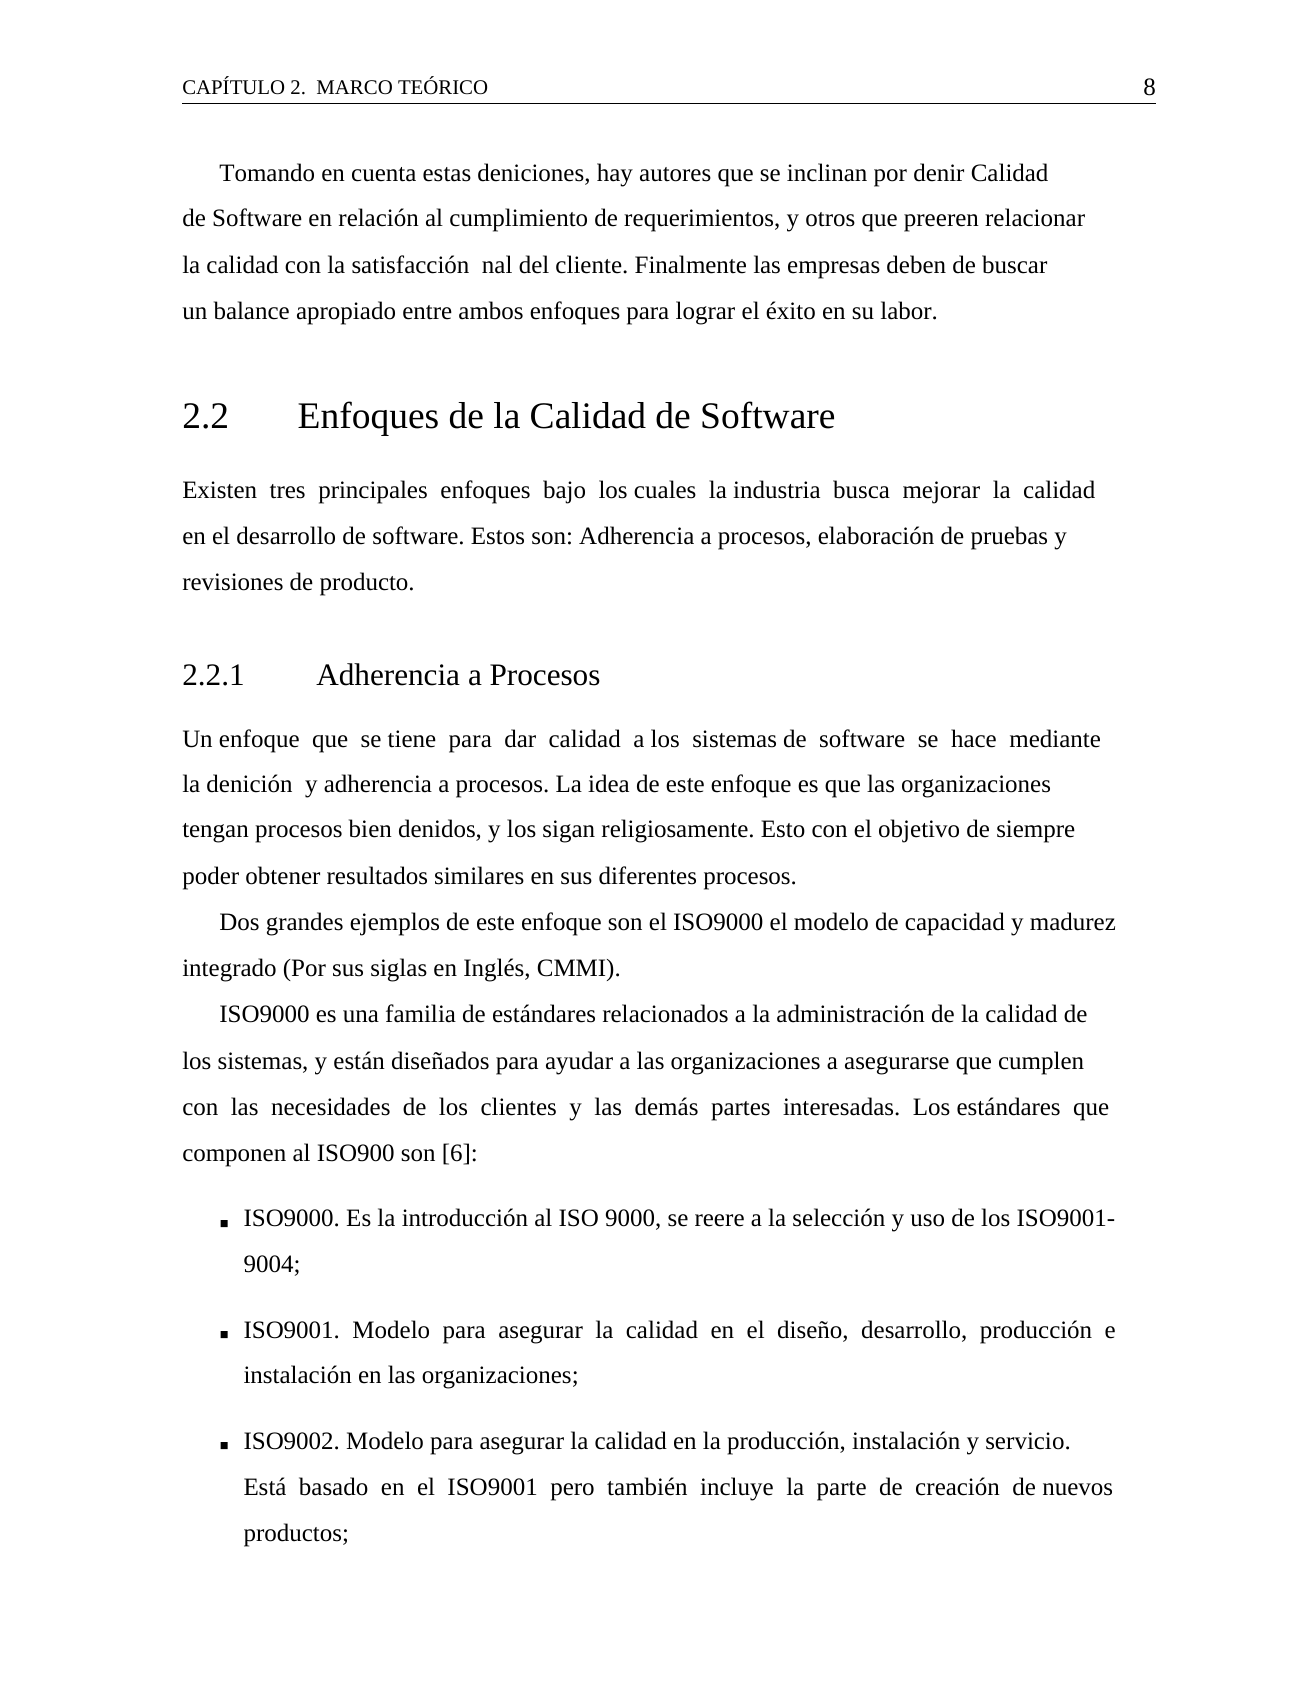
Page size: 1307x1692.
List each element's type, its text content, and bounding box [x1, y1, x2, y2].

text los sistemas, y están diseñados para ayudar a las organizaciones a asegurarse que cumplen [182, 1032, 1293, 1079]
text ISO9000 es una familia de estándares relacionados a la administración de la calidad de [219, 986, 1293, 1032]
text ISO9001. Modelo para asegurar la calidad en el diseño, desarrollo, producción e [243, 1304, 1293, 1347]
text la calidad con la satisfacción nal del cliente. Finalmente las empresas deben de buscar [182, 236, 1293, 283]
text integrado (Por sus siglas en Inglés, CMMI). [182, 939, 1293, 986]
text productos; [243, 1505, 1293, 1550]
text la denición y adherencia a procesos. La idea de este enfoque es que las organizaciones [182, 754, 1293, 801]
text ISO9002. Modelo para asegurar la calidad en la producción, instalación y servicio. [243, 1415, 1293, 1458]
text Un enfoque que se tiene para dar calidad a los sistemas de software se hace mediante [182, 718, 1293, 754]
text Tomando en cuenta estas deniciones, hay autores que se inclinan por denir Calidad [219, 148, 1293, 190]
text 2.2 [182, 374, 297, 442]
text instalación en las organizaciones; [243, 1347, 1293, 1393]
text con las necesidades de los clientes y las demás partes interesadas. Los estándares que [182, 1079, 1293, 1124]
text ISO9000. Es la introducción al ISO 9000, se reere a la selección y uso de los ISO9001- [243, 1194, 1293, 1235]
text en el desarrollo de software. Estos son: Adherencia a procesos, elaboración de pruebas y [182, 507, 1293, 554]
text Existen tres principales enfoques bajo los cuales la industria busca mejorar la calidad [182, 465, 1293, 507]
text de Software en relación al cumplimiento de requerimientos, y otros que preeren relacionar [182, 190, 1293, 236]
text poder obtener resultados similares en sus diferentes procesos. [182, 847, 1293, 894]
text un balance apropiado entre ambos enfoques para lograr el éxito en su labor. [182, 283, 1293, 328]
text CAPÍTULO 2. MARCO TEÓRICO [182, 70, 1143, 101]
text 8 [1143, 70, 1293, 102]
text Dos grandes ejemplos de este enfoque son el ISO9000 el modelo de capacidad y madurez [219, 894, 1293, 939]
text Enfoques de la Calidad de Software [297, 374, 1293, 442]
text revisiones de producto. [182, 554, 1293, 600]
text Adherencia a Procesos [316, 645, 1293, 695]
text componen al ISO900 son [6]: [182, 1124, 1293, 1171]
text Está basado en el ISO9001 pero también incluye la parte de creación de nuevos [243, 1458, 1293, 1505]
text tengan procesos bien denidos, y los sigan religiosamente. Esto con el objetivo de siempre [182, 801, 1293, 847]
text 2.2.1 [182, 645, 316, 695]
text 9004; [243, 1235, 1293, 1282]
